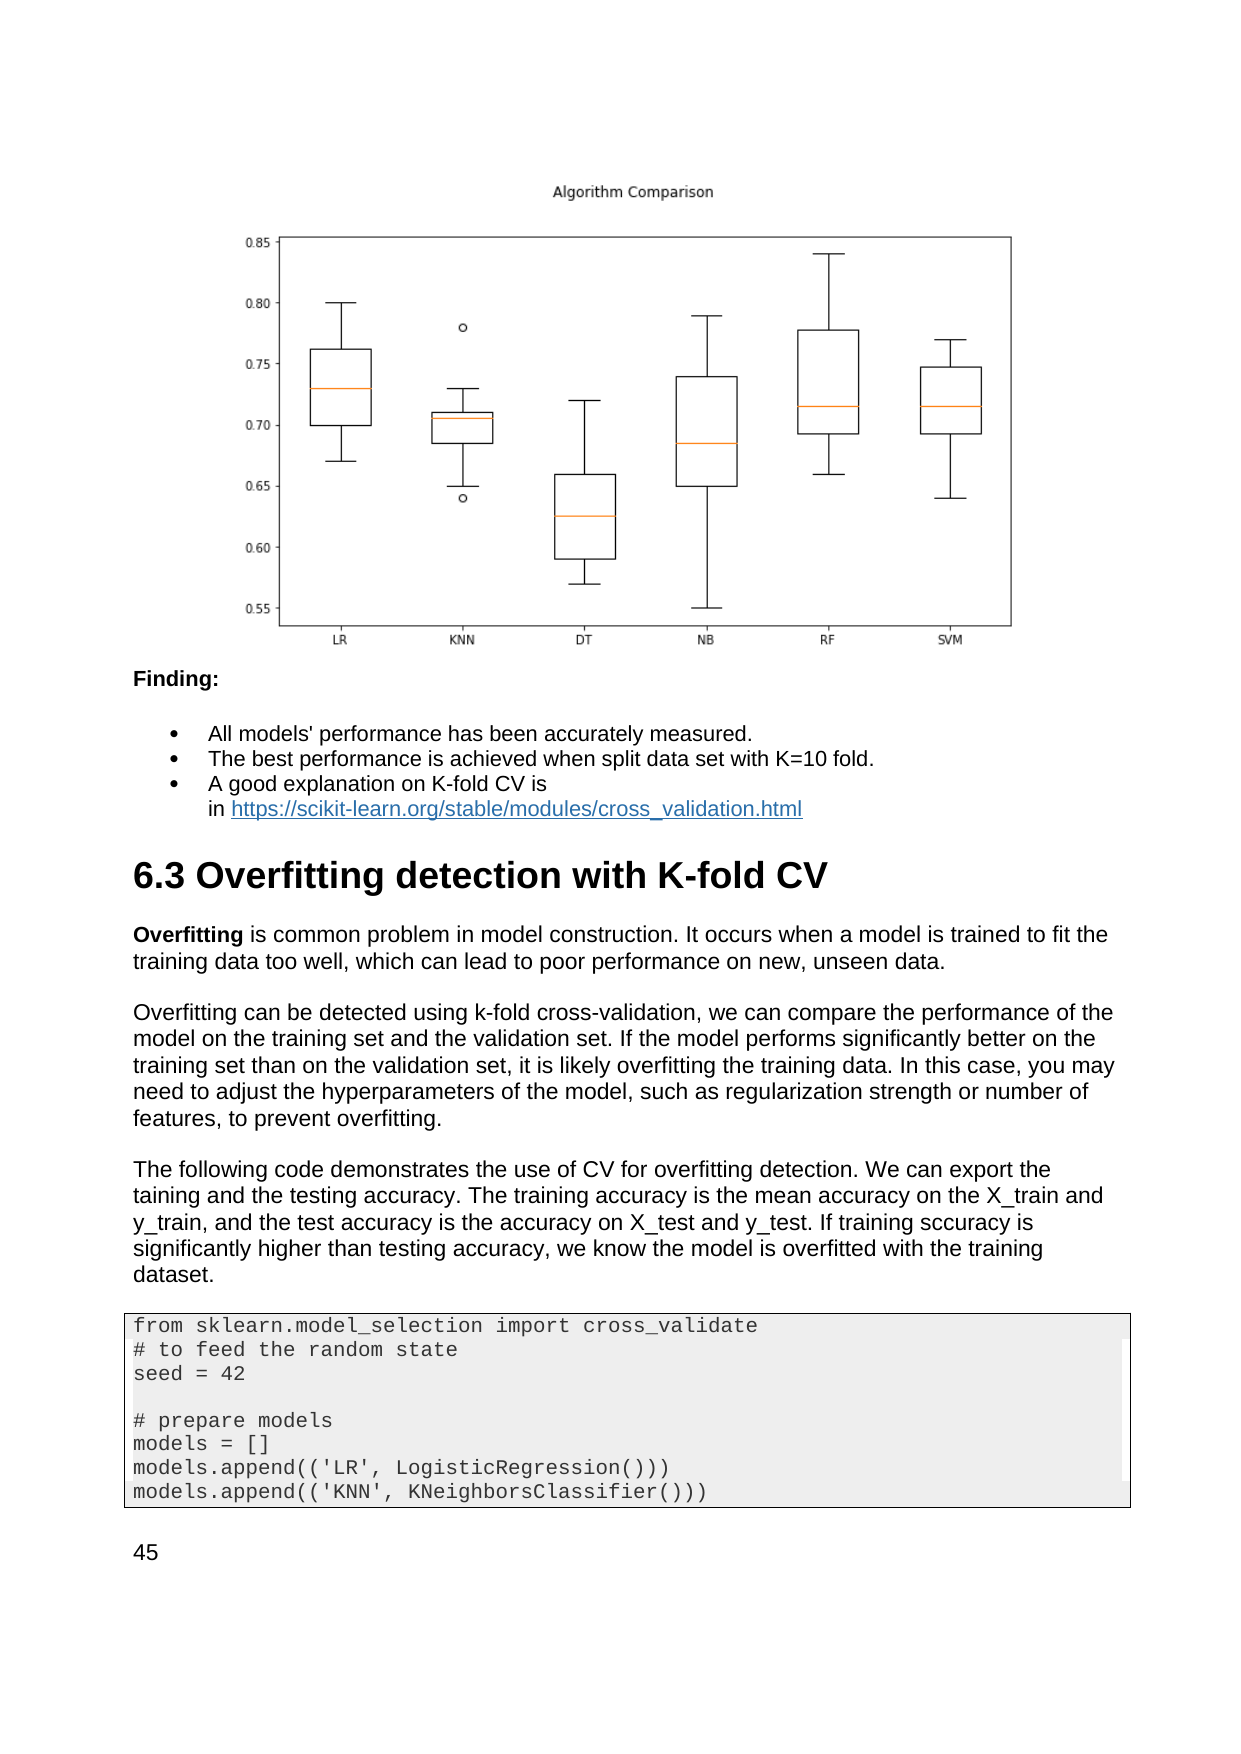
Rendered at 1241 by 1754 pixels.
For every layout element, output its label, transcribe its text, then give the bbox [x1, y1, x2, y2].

text from sklearn.model_selection import cross_validate [125, 1314, 1130, 1339]
subtitle 6.3 Overfitting detection with K-fold CV [133, 853, 1122, 896]
text The following code demonstrates the use of CV for overfitting detection. We can export the taining and the testing accuracy. The training accuracy is the mean accuracy on the X_train and y_train, and the test accuracy is the accuracy on X_test and y_test. If training sccuracy is significantly higher than testing accuracy, we know the model is overfitted with the training dataset. [133, 1156, 1122, 1288]
text Overfitting is common problem in model construction. It occurs when a model is trained to fit the training data too well, which can lead to poor performance on new, unseen data. [133, 921, 1122, 974]
text models = [] [133, 1433, 1122, 1457]
list A good explanation on K-fold CV is in https://scikit-learn.org/stable/modules/cross_validation.html [170, 771, 1122, 821]
list The best performance is achieved when split data set with K=10 fold. [170, 746, 1122, 771]
text Overfitting can be detected using k-fold cross-validation, we can compare the performance of the model on the training set and the validation set. If the model performs significantly better on the training set than on the validation set, it is likely overfitting the training data. In this case, you may need to adjust the hyperparameters of the model, such as regularization strength or number of features, to prevent overfitting. [133, 999, 1122, 1131]
text seed = 42 [133, 1362, 1122, 1386]
text Finding: [133, 666, 1122, 691]
text models.append(('KNN', KNeighborsClassifier())) [125, 1478, 1130, 1507]
picture [236, 177, 1019, 654]
text # to feed the random state [133, 1339, 1122, 1362]
text # prepare models [133, 1410, 1122, 1433]
text models.append(('LR', LogisticRegression())) [133, 1457, 1122, 1478]
list All models' performance has been accurately measured. [170, 721, 1122, 746]
